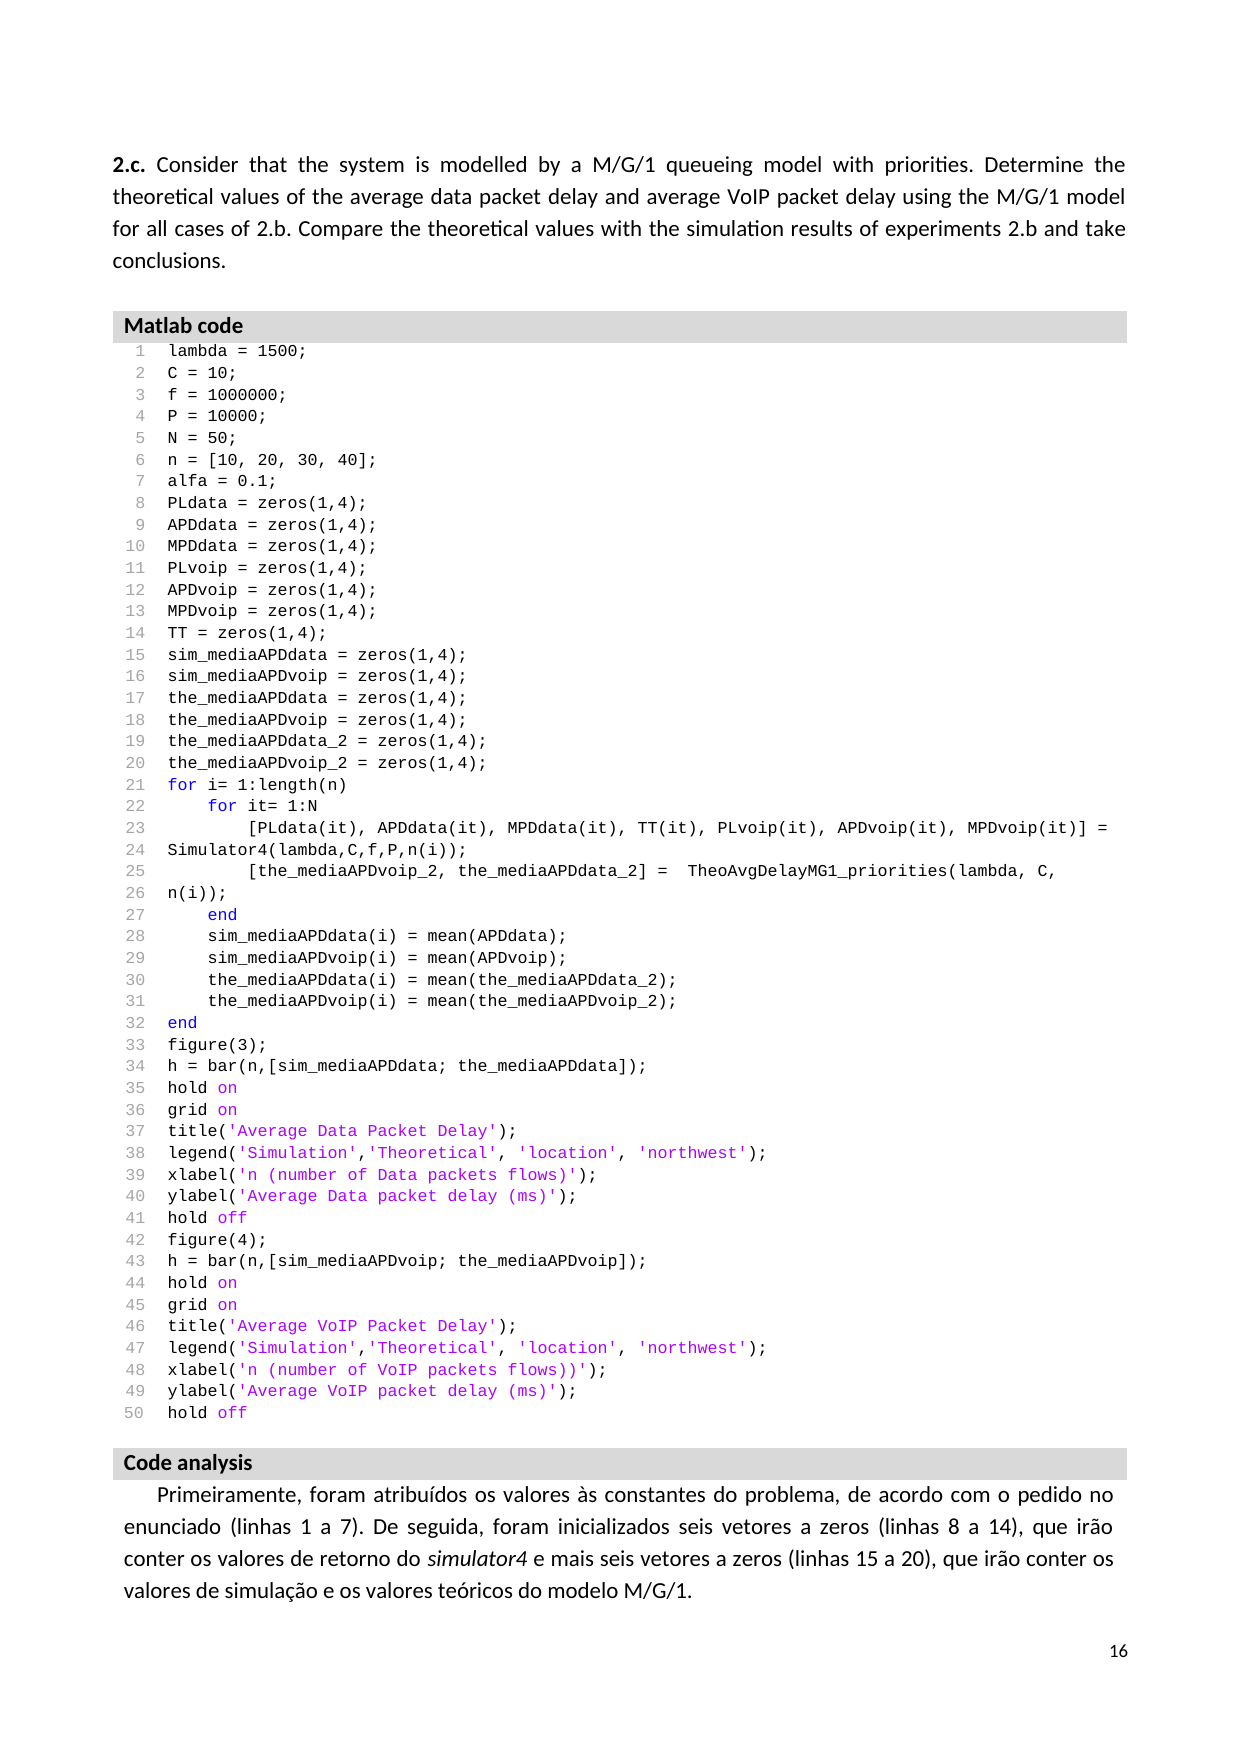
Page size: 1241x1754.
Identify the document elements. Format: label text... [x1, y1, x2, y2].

table_cell Code analysis [113, 1448, 1127, 1480]
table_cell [113, 1480, 1127, 1608]
table_cell 1 2 3 4 5 6 7 8 9 10 11 12 13 14 15 16 17 18 19 20 21 22 23 24 25 26 27 28 29 30 31 32 33 34 35 36 37 38 39 40 41 42 43 44 45 46 47 48 49 50 [113, 343, 156, 1448]
table_header Matlab code [113, 311, 1127, 343]
table_cell lambda = 1500; C = 10; f = 1000000; P = 10000; N = 50; n = [10, 20, 30, 40]; alfa = 0.1; PLdata = zeros(1,4); APDdata = zeros(1,4); MPDdata = zeros(1,4); PLvoip = zeros(1,4); APDvoip = zeros(1,4); MPDvoip = zeros(1,4); TT = zeros(1,4); sim_mediaAPDdata = zeros(1,4); sim_mediaAPDvoip = zeros(1,4); the_mediaAPDdata = zeros(1,4); the_mediaAPDvoip = zeros(1,4); the_mediaAPDdata_2 = zeros(1,4); the_mediaAPDvoip_2 = zeros(1,4); for i= 1:length(n) for it= 1:N [PLdata(it), APDdata(it), MPDdata(it), TT(it), PLvoip(it), APDvoip(it), MPDvoip(it)] = Simulator4(lambda,C,f,P,n(i)); [the_mediaAPDvoip_2, the_mediaAPDdata_2] = TheoAvgDelayMG1_priorities(lambda, C, n(i)); end sim_mediaAPDdata(i) = mean(APDdata); sim_mediaAPDvoip(i) = mean(APDvoip); the_mediaAPDdata(i) = mean(the_mediaAPDdata_2); the_mediaAPDvoip(i) = mean(the_mediaAPDvoip_2); end figure(3); h = bar(n,[sim_mediaAPDdata; the_mediaAPDdata]); hold on grid on title('Average Data Packet Delay'); legend('Simulation','Theoretical', 'location', 'northwest'); xlabel('n (number of Data packets flows)'); ylabel('Average Data packet delay (ms)'); hold off figure(4); h = bar(n,[sim_mediaAPDvoip; the_mediaAPDvoip]); hold on grid on title('Average VoIP Packet Delay'); legend('Simulation','Theoretical', 'location', 'northwest'); xlabel('n (number of VoIP packets flows))'); ylabel('Average VoIP packet delay (ms)'); hold off [156, 343, 1127, 1448]
text 2.c. Consider that the system is modelled by a M/G/1 queueing model with priorities. Determine the theoretical values of the average data packet delay and average VoIP packet delay using the M/G/1 model for all cases of 2.b. Compare the theoretical values with the simulation results of experiments 2.b and take conclusions. [112, 150, 1128, 274]
